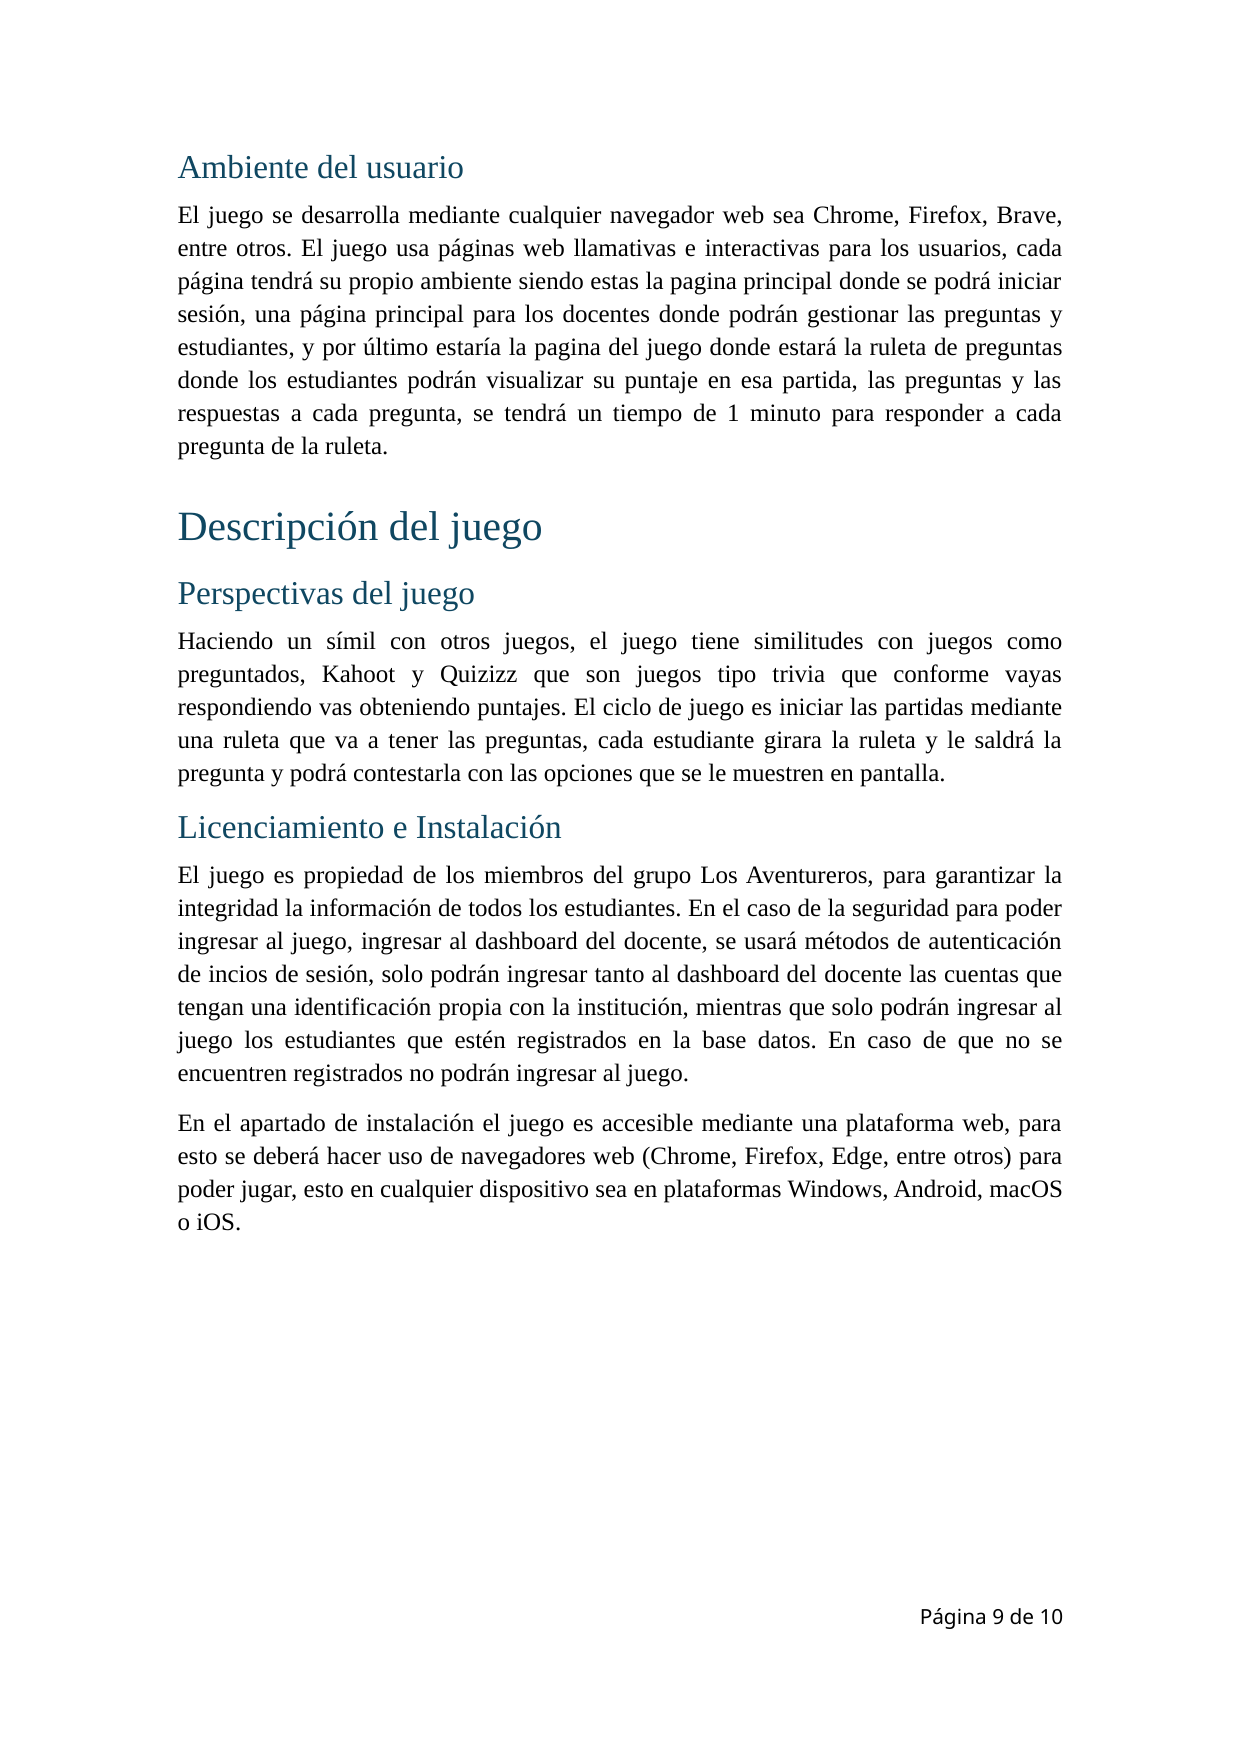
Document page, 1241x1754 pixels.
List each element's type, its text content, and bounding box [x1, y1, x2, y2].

text En el apartado de instalación el juego es accesible mediante una plataforma web, para esto se deberá hacer uso de navegadores web (Chrome, Firefox, Edge, entre otros) para poder jugar, esto en cualquier dispositivo sea en plataformas Windows, Android, macOS o iOS. [177, 1108, 1063, 1236]
subtitle Ambiente del usuario [177, 148, 1063, 186]
subtitle Perspectivas del juego [177, 573, 1063, 612]
subtitle Licenciamiento e Instalación [177, 808, 1063, 846]
subtitle Descripción del juego [177, 502, 1063, 549]
text El juego se desarrolla mediante cualquier navegador web sea Chrome, Firefox, Brave, entre otros. El juego usa páginas web llamativas e interactivas para los usuarios, cada página tendrá su propio ambiente siendo estas la pagina principal donde se podrá iniciar sesión, una página principal para los docentes donde podrán gestionar las preguntas y estudiantes, y por último estaría la pagina del juego donde estará la ruleta de preguntas donde los estudiantes podrán visualizar su puntaje en esa partida, las preguntas y las respuestas a cada pregunta, se tendrá un tiempo de 1 minuto para responder a cada pregunta de la ruleta. [177, 200, 1063, 460]
text El juego es propiedad de los miembros del grupo Los Aventureros, para garantizar la integridad la información de todos los estudiantes. En el caso de la seguridad para poder ingresar al juego, ingresar al dashboard del docente, se usará métodos de autenticación de incios de sesión, solo podrán ingresar tanto al dashboard del docente las cuentas que tengan una identificación propia con la institución, mientras que solo podrán ingresar al juego los estudiantes que estén registrados en la base datos. En caso de que no se encuentren registrados no podrán ingresar al juego. [177, 860, 1063, 1087]
text Haciendo un símil con otros juegos, el juego tiene similitudes con juegos como preguntados, Kahoot y Quizizz que son juegos tipo trivia que conforme vayas respondiendo vas obteniendo puntajes. El ciclo de juego es iniciar las partidas mediante una ruleta que va a tener las preguntas, cada estudiante girara la ruleta y le saldrá la pregunta y podrá contestarla con las opciones que se le muestren en pantalla. [177, 626, 1063, 787]
